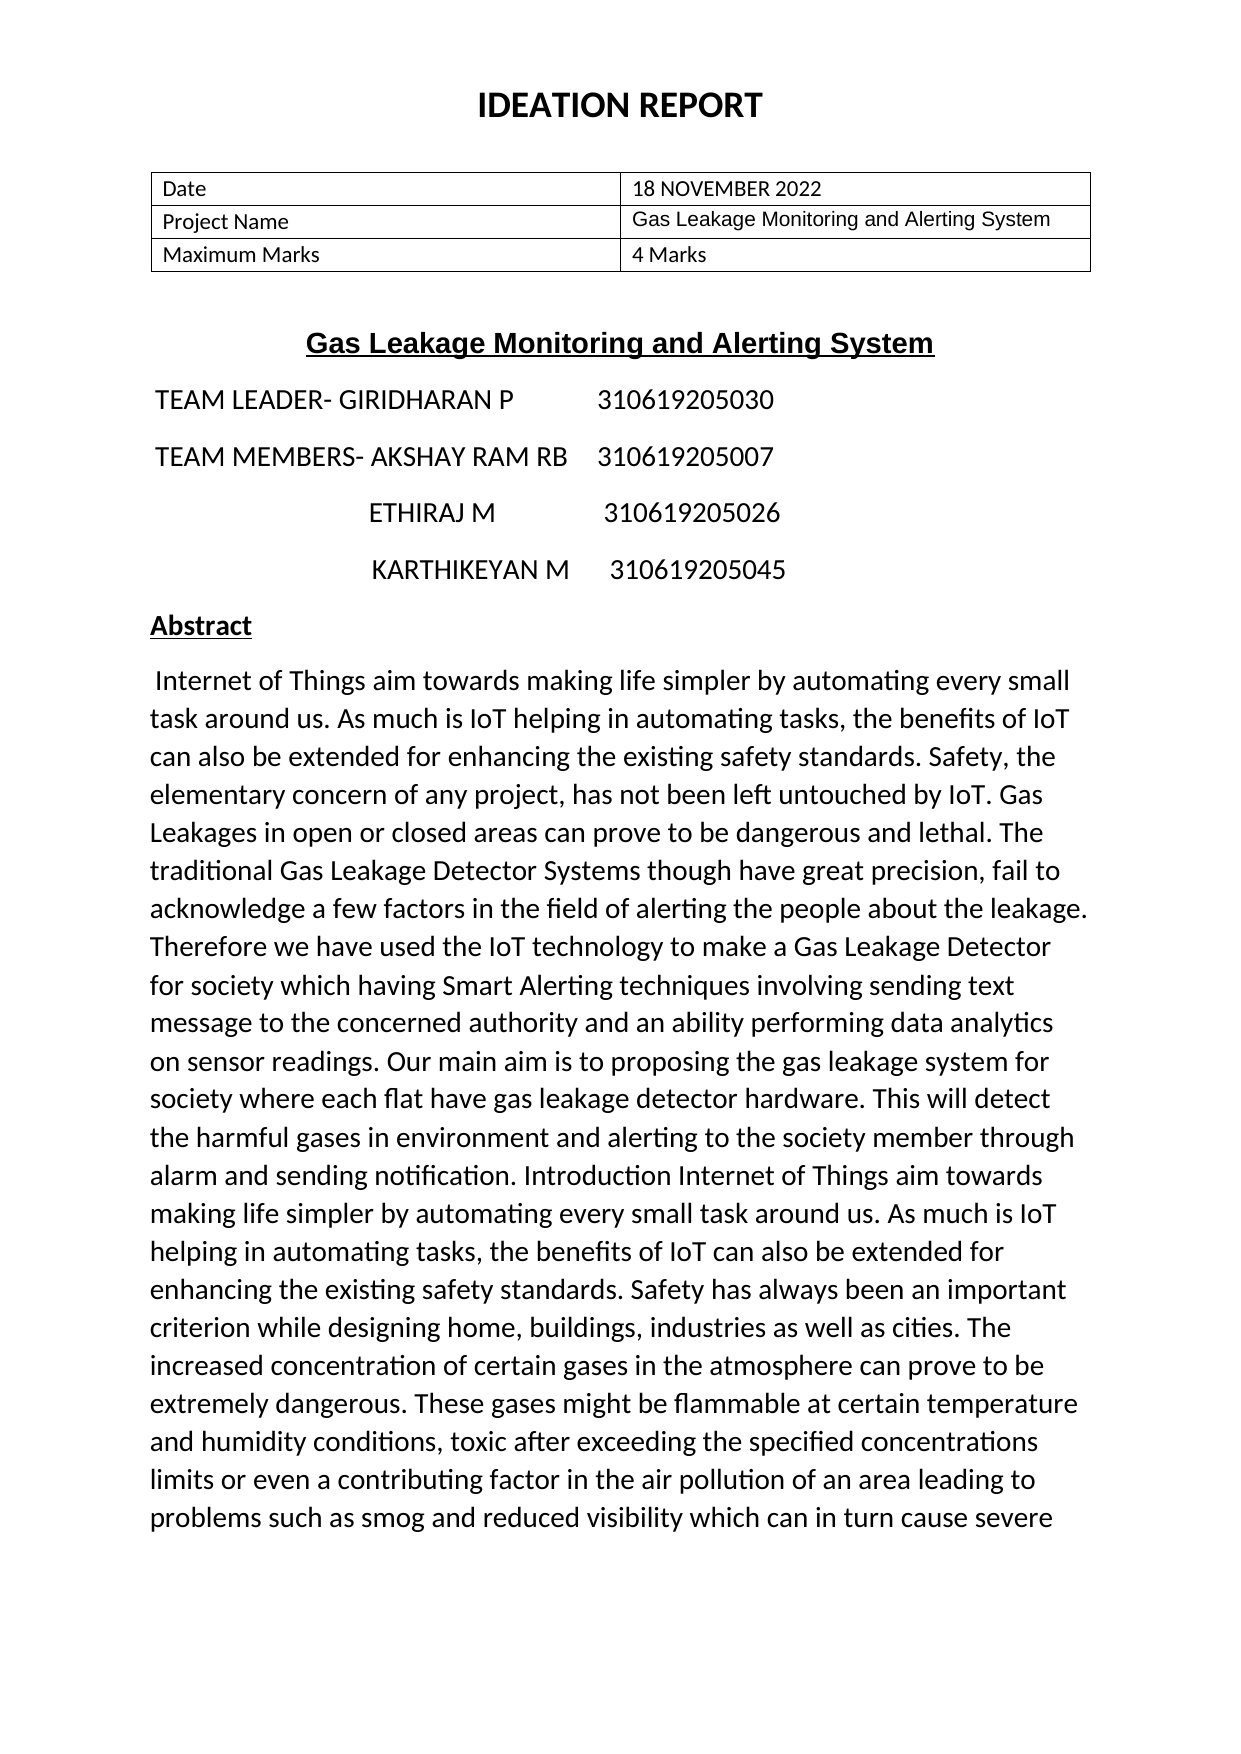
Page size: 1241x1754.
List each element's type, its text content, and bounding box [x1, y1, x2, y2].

table_cell Maximum Marks [152, 239, 620, 271]
table_header 18 NOVEMBER 2022 [621, 173, 1090, 205]
table_cell Gas Leakage Monitoring and Alerting System [621, 206, 1090, 238]
table_cell 4 Marks [621, 239, 1090, 271]
text KARTHIKEYAN M 310619205045 [148, 551, 1089, 586]
text TEAM LEADER- GIRIDHARAN P 310619205030 [148, 381, 1089, 417]
text TEAM MEMBERS- AKSHAY RAM RB 310619205007 [148, 438, 1089, 473]
subtitle IDEATION REPORT [151, 81, 1089, 127]
table_header Date [152, 173, 620, 205]
text Gas Leakage Monitoring and Alerting System [151, 326, 1089, 359]
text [148, 662, 1089, 1534]
table_cell Project Name [152, 206, 620, 238]
text Abstract [150, 607, 1089, 643]
text ETHIRAJ M 310619205026 [148, 494, 1089, 530]
